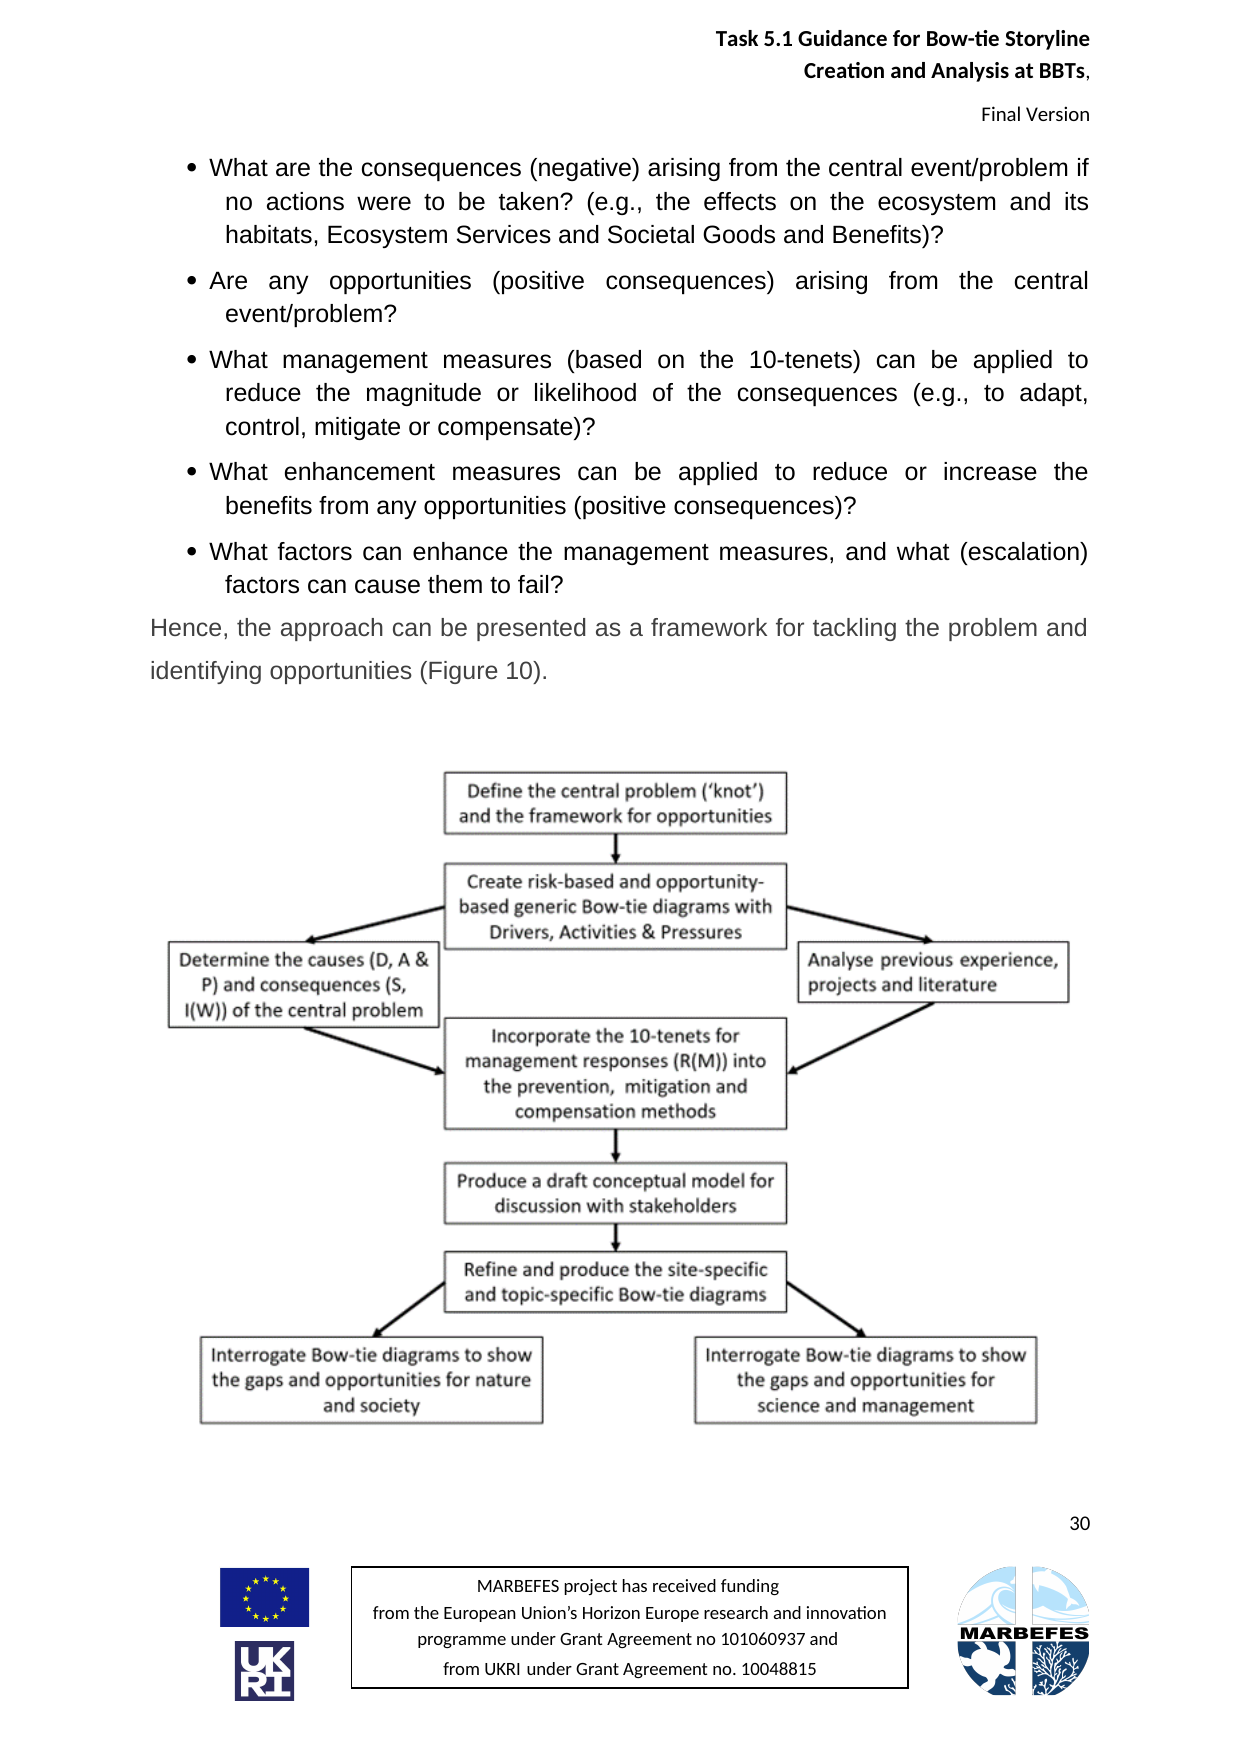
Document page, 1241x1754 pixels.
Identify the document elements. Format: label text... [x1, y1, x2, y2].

list What factors can enhance the management measures, and what (escalation) factors can cause them to fail? [187, 533, 1090, 600]
picture [218, 1566, 310, 1626]
picture [150, 756, 1095, 1464]
list What are the consequences (negative) arising from the central event/problem if no actions were to be taken? (e.g., the effects on the ecosystem and its habitats, Ecosystem Services and Societal Goods and Benefits)? [187, 150, 1090, 250]
picture [957, 1566, 1089, 1695]
list What enhancement measures can be applied to reduce or increase the benefits from any opportunities (positive consequences)? [187, 454, 1090, 521]
list Are any opportunities (positive consequences) arising from the central event/problem? [187, 262, 1090, 329]
text Hence, the approach can be presented as a framework for tackling the problem and identifying opportunities (Figure 10). [150, 612, 1090, 684]
list What management measures (based on the 10-tenets) can be applied to reduce the magnitude or likelihood of the consequences (e.g., to adapt, control, mitigate or compensate)? [187, 342, 1090, 442]
picture [234, 1641, 295, 1701]
